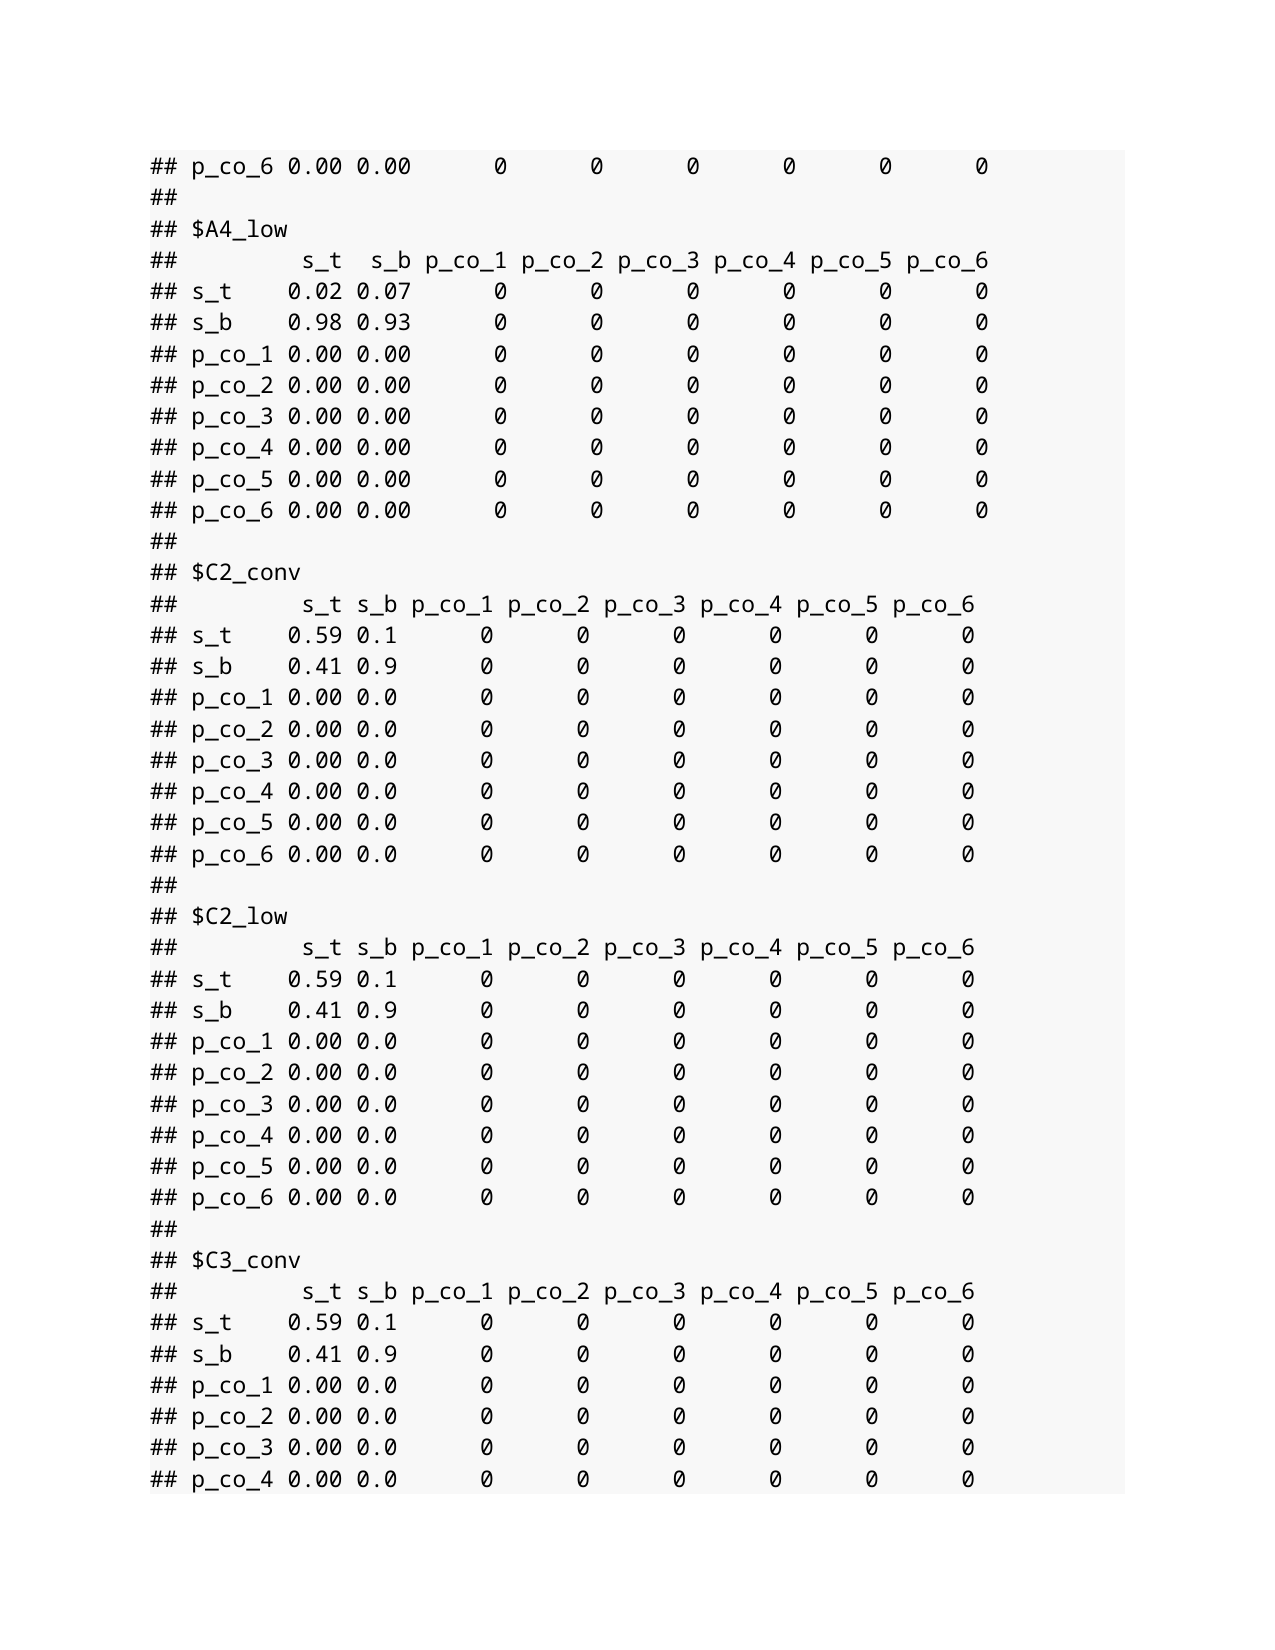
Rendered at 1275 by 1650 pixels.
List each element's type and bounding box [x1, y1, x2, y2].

text [150, 150, 1125, 1494]
